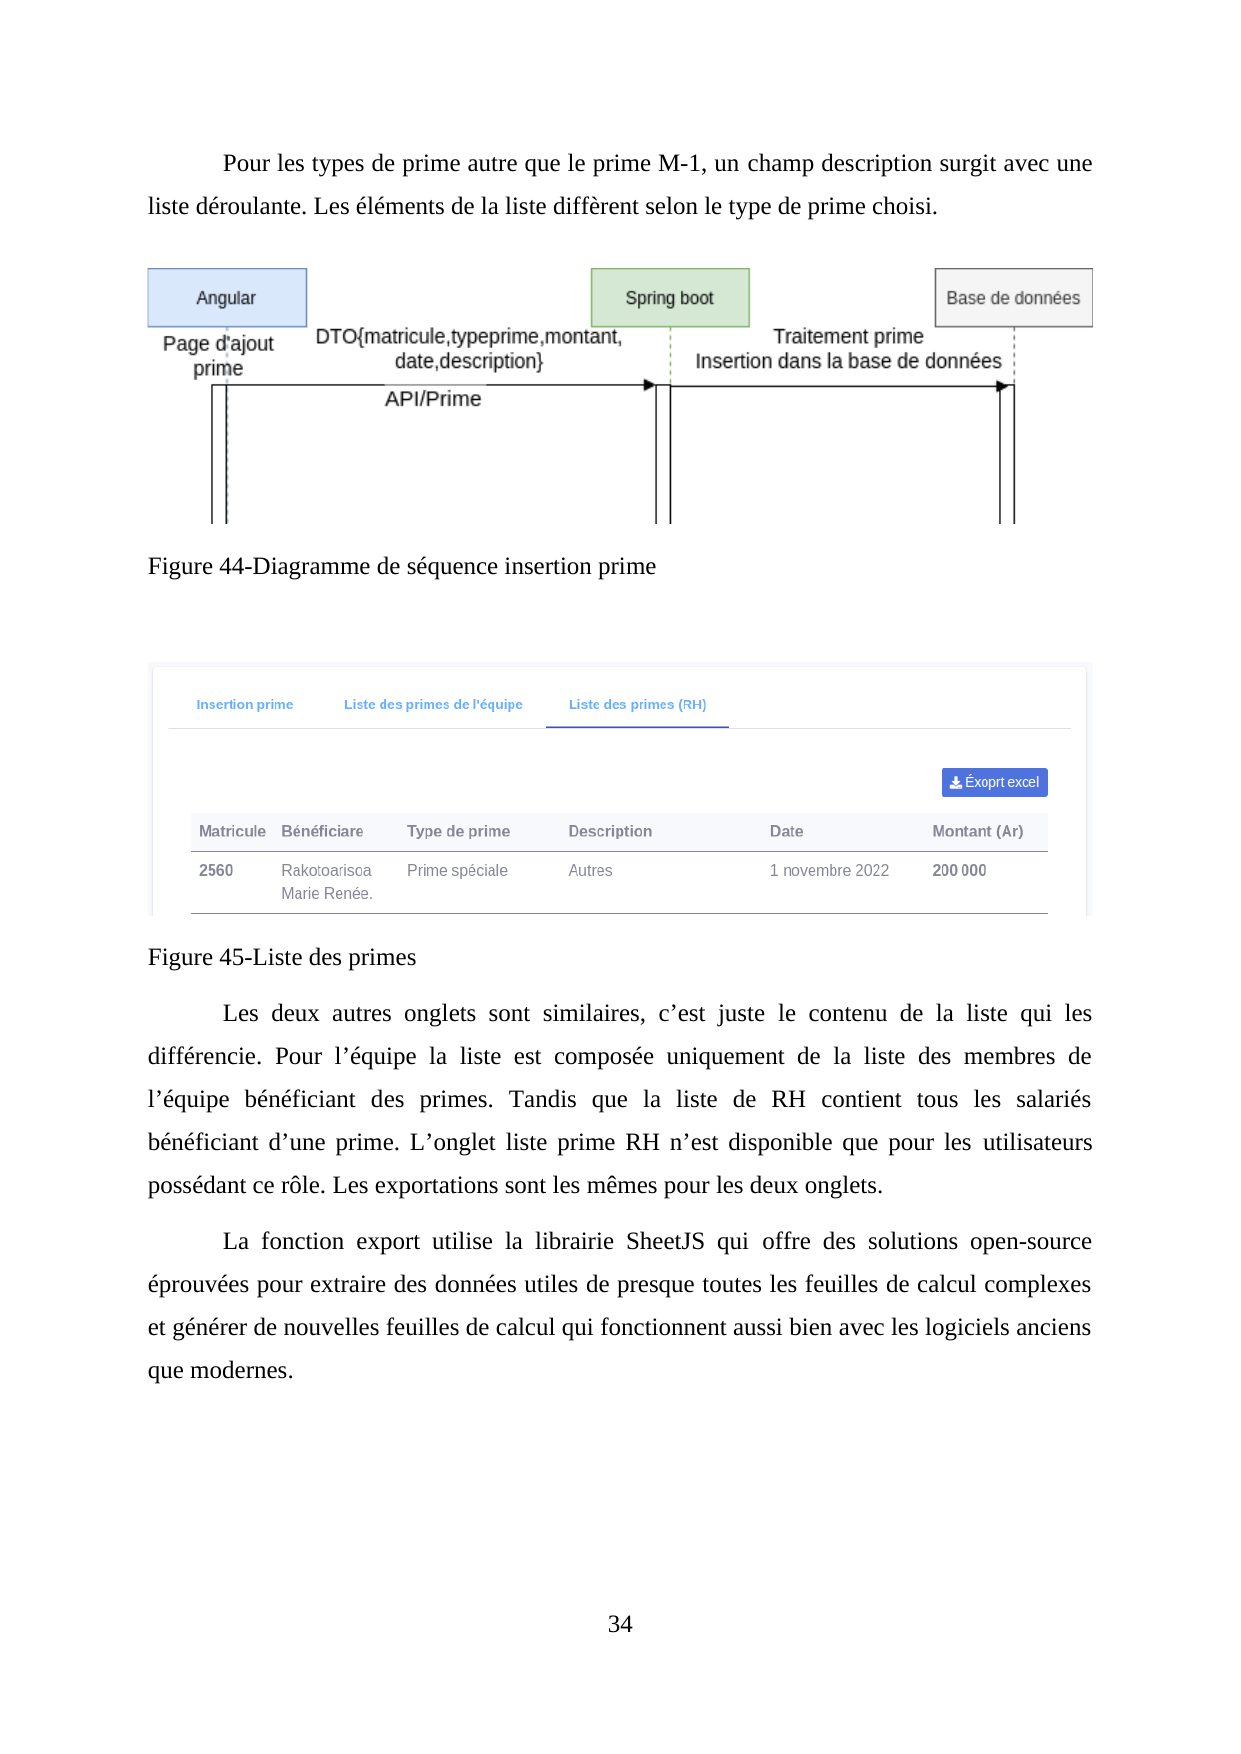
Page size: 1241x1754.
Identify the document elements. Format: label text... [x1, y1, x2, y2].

text Pour les types de prime autre que le prime M-1, un champ description surgit avec une liste déroulante. Les éléments de la liste diffèrent selon le type de prime choisi. [148, 148, 1092, 219]
picture [147, 268, 1093, 524]
text Figure 45-Liste des primes [148, 942, 1092, 971]
text La fonction export utilise la librairie SheetJS qui offre des solutions open-source éprouvées pour extraire des données utiles de presque toutes les feuilles de calcul complexes et générer de nouvelles feuilles de calcul qui fonctionnent aussi bien avec les logiciels anciens que modernes. [148, 1226, 1092, 1384]
text Les deux autres onglets sont similaires, c’est juste le contenu de la liste qui les différencie. Pour l’équipe la liste est composée uniquement de la liste des membres de l’équipe bénéficiant des primes. Tandis que la liste de RH contient tous les salariés bénéficiant d’une prime. L’onglet liste prime RH n’est disponible que pour les utilisateurs possédant ce rôle. Les exportations sont les mêmes pour les deux onglets. [148, 998, 1092, 1199]
text Figure 44-Diagramme de séquence insertion prime [148, 551, 1092, 579]
picture [147, 662, 1093, 916]
